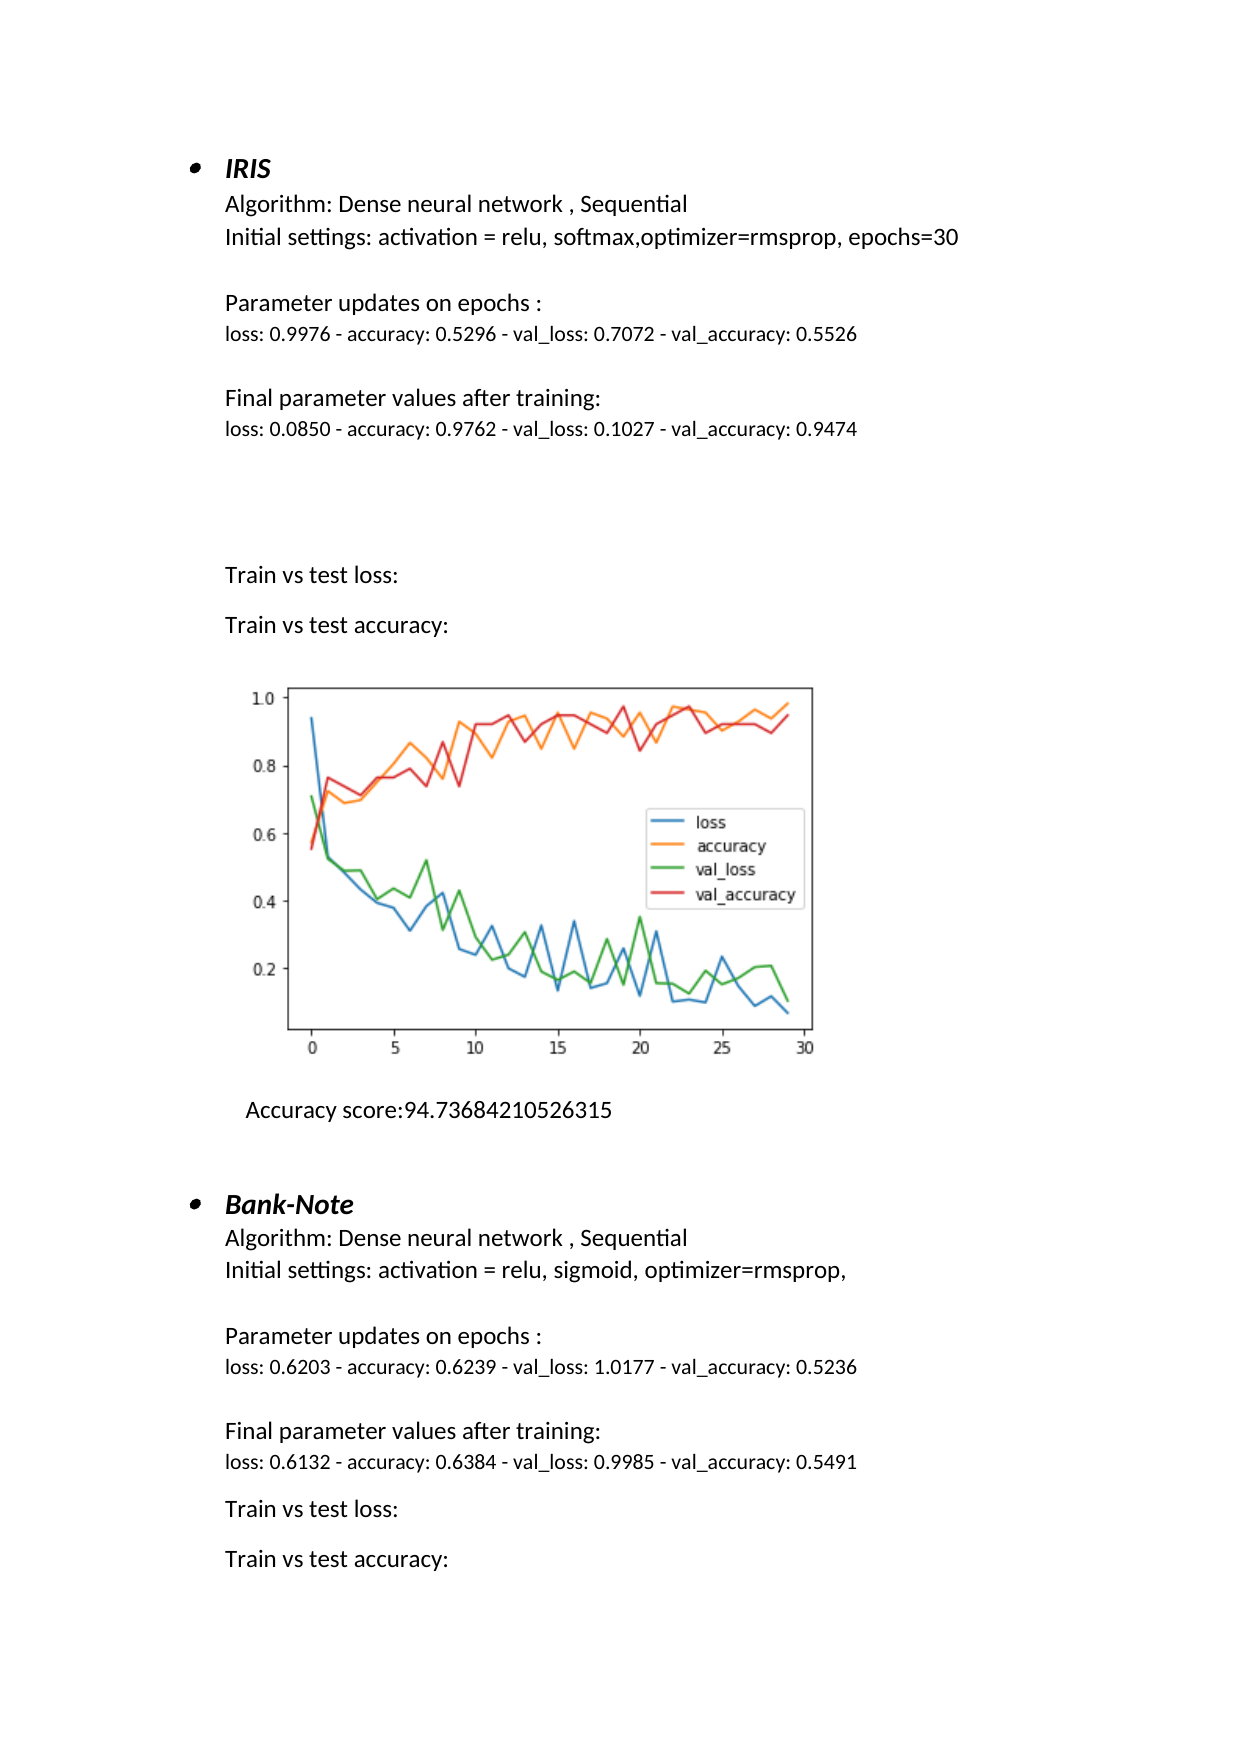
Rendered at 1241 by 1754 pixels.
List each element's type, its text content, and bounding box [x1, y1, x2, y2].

list Initial settings: activation = relu, softmax,optimizer=rmsprop, epochs=30 [225, 221, 1090, 252]
text Train vs test accuracy: [150, 609, 1090, 639]
text Train vs test loss: [150, 1493, 1090, 1524]
list loss: 0.6203 - accuracy: 0.6239 - val_loss: 1.0177 - val_accuracy: 0.5236 [225, 1353, 1090, 1380]
list loss: 0.6132 - accuracy: 0.6384 - val_loss: 0.9985 - val_accuracy: 0.5491 [225, 1448, 1090, 1474]
list Final parameter values after training: [225, 382, 1090, 412]
picture [225, 658, 854, 1076]
list Algorithm: Dense neural network , Sequential [225, 188, 1090, 219]
text Train vs test loss: [150, 559, 1090, 590]
list loss: 0.9976 - accuracy: 0.5296 - val_loss: 0.7072 - val_accuracy: 0.5526 [225, 320, 1090, 347]
list Initial settings: activation = relu, sigmoid, optimizer=rmsprop, [225, 1254, 1090, 1285]
list IRIS [187, 150, 1090, 186]
list Algorithm: Dense neural network , Sequential [225, 1222, 1090, 1252]
list Parameter updates on epochs : [225, 287, 1090, 318]
text Train vs test accuracy: [150, 1543, 1090, 1573]
text Accuracy score:94.73684210526315 [150, 1094, 1090, 1125]
list loss: 0.0850 - accuracy: 0.9762 - val_loss: 0.1027 - val_accuracy: 0.9474 [225, 415, 1090, 441]
list Final parameter values after training: [225, 1415, 1090, 1446]
list Bank-Note [187, 1186, 1090, 1222]
list Parameter updates on epochs : [225, 1320, 1090, 1351]
